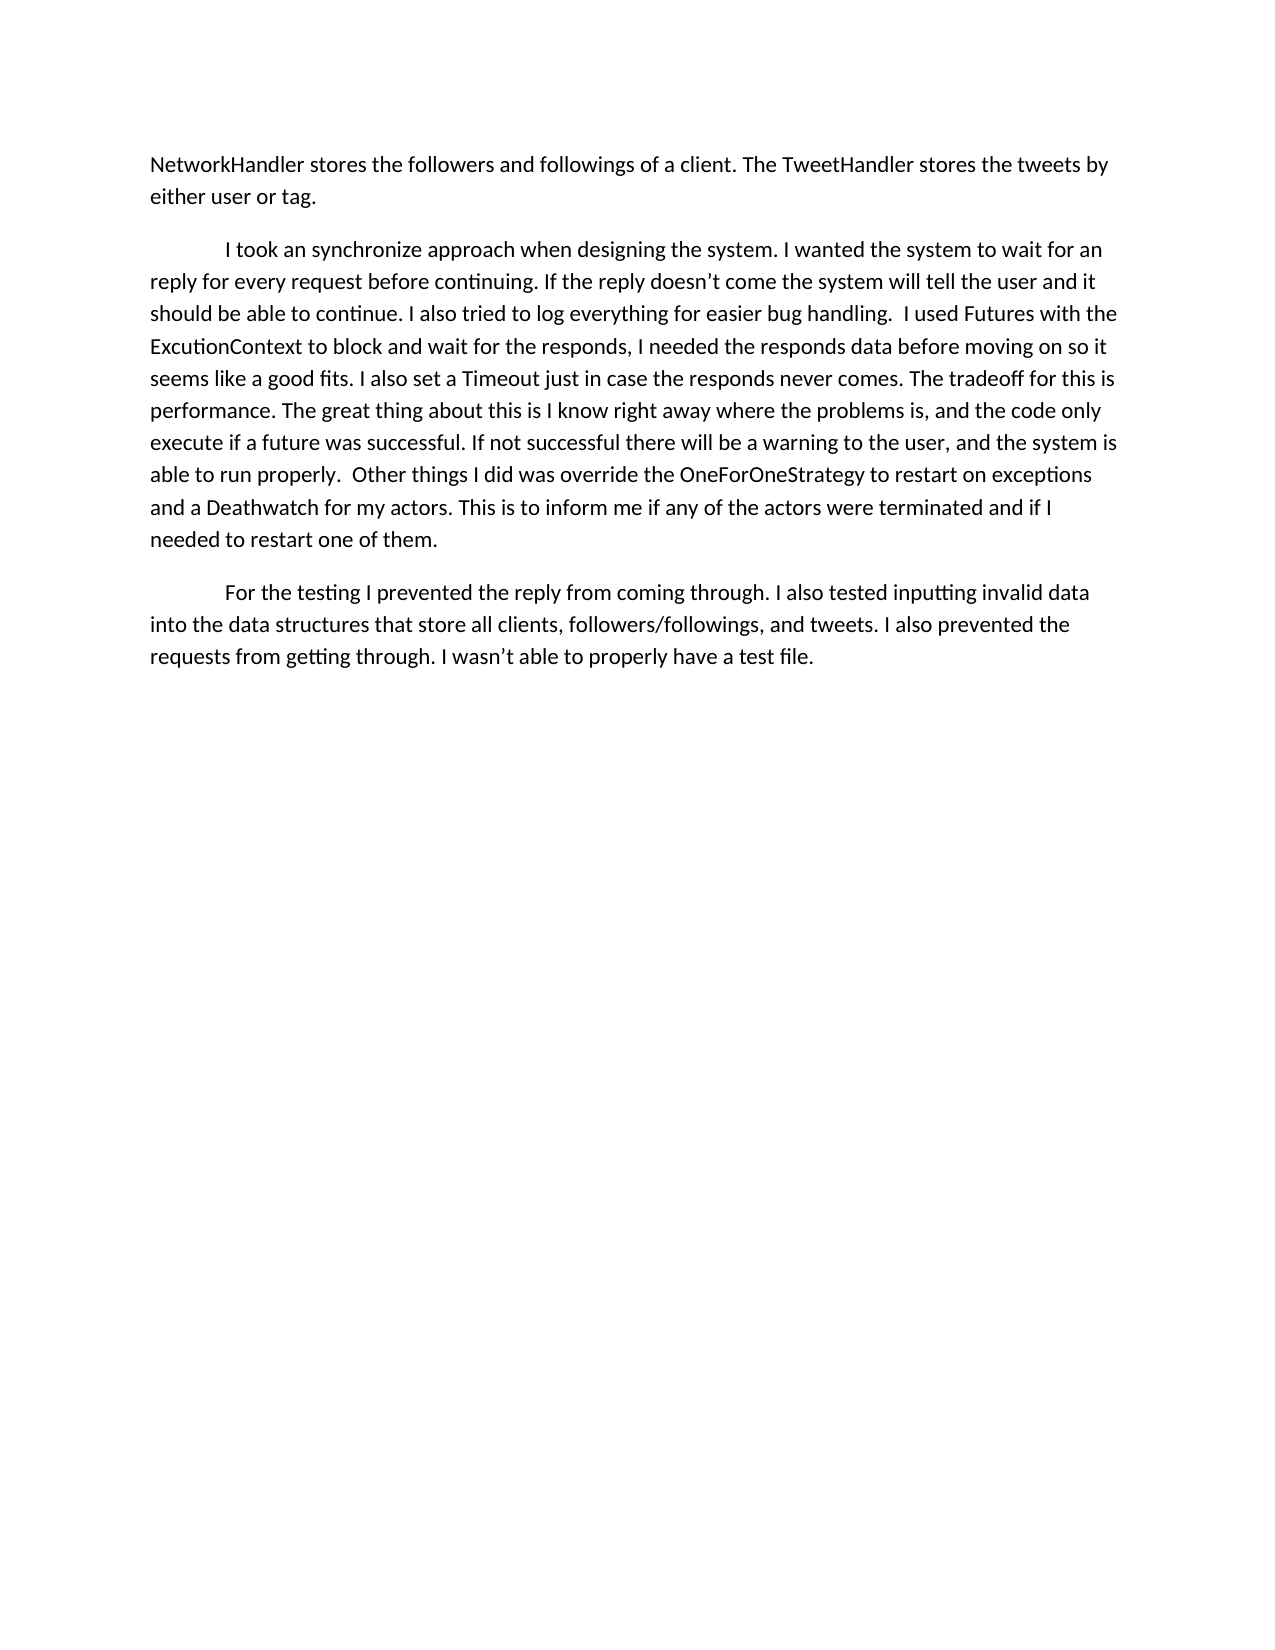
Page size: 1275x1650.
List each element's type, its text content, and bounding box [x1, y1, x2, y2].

text I took an synchronize approach when designing the system. I wanted the system to wait for an reply for every request before continuing. If the reply doesn’t come the system will tell the user and it should be able to continue. I also tried to log everything for easier bug handling. I used Futures with the ExcutionContext to block and wait for the responds, I needed the responds data before moving on so it seems like a good fits. I also set a Timeout just in case the responds never comes. The tradeoff for this is performance. The great thing about this is I know right away where the problems is, and the code only execute if a future was successful. If not successful there will be a warning to the user, and the system is able to run properly. Other things I did was override the OneForOneStrategy to restart on exceptions and a Deathwatch for my actors. This is to inform me if any of the actors were terminated and if I needed to restart one of them. [150, 235, 1125, 553]
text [150, 150, 1125, 210]
text For the testing I prevented the reply from coming through. I also tested inputting invalid data into the data structures that store all clients, followers/followings, and tweets. I also prevented the requests from getting through. I wasn’t able to properly have a test file. [150, 578, 1125, 670]
